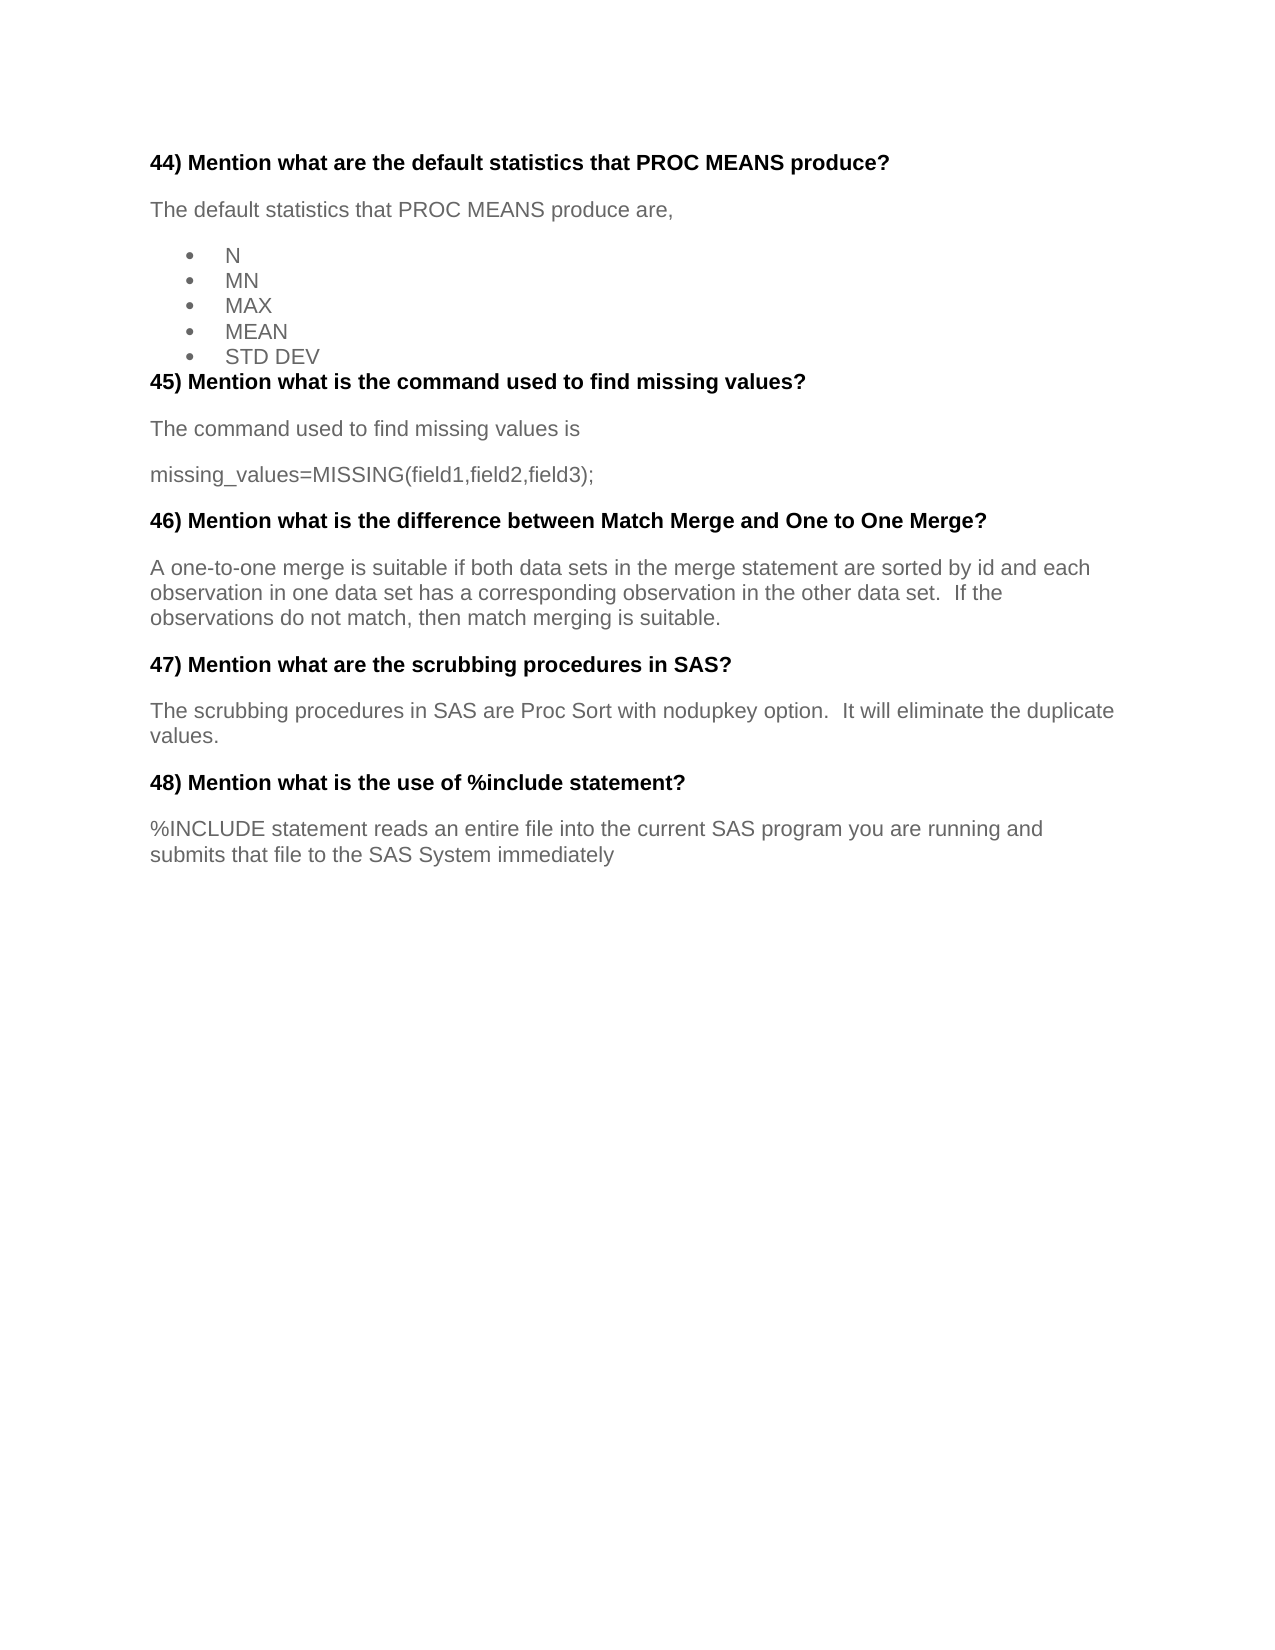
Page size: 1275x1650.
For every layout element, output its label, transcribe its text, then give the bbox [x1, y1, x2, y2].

text The default statistics that PROC MEANS produce are, [150, 196, 1125, 222]
text A one-to-one merge is suitable if both data sets in the merge statement are sorted by id and each observation in one data set has a corresponding observation in the other data set. If the observations do not match, then match merging is suitable. [150, 555, 1125, 630]
text 44) Mention what are the default statistics that PROC MEANS produce? [150, 150, 1125, 175]
text 47) Mention what are the scrubbing procedures in SAS? [150, 652, 1125, 677]
text %INCLUDE statement reads an entire file into the current SAS program you are running and submits that file to the SAS System immediately [150, 816, 1125, 867]
text 48) Mention what is the use of %include statement? [150, 770, 1125, 795]
list MEAN [186, 318, 1125, 344]
list N [186, 243, 1125, 268]
list MN [186, 268, 1125, 293]
text 46) Mention what is the difference between Match Merge and One to One Merge? [150, 508, 1125, 533]
text The command used to find missing values is [150, 415, 1125, 441]
list MAX [186, 293, 1125, 318]
list STD DEV [186, 344, 1125, 369]
text missing_values=MISSING(field1,field2,field3); [150, 462, 1125, 487]
text The scrubbing procedures in SAS are Proc Sort with nodupkey option. It will eliminate the duplicate values. [150, 698, 1125, 748]
text 45) Mention what is the command used to find missing values? [150, 369, 1125, 394]
